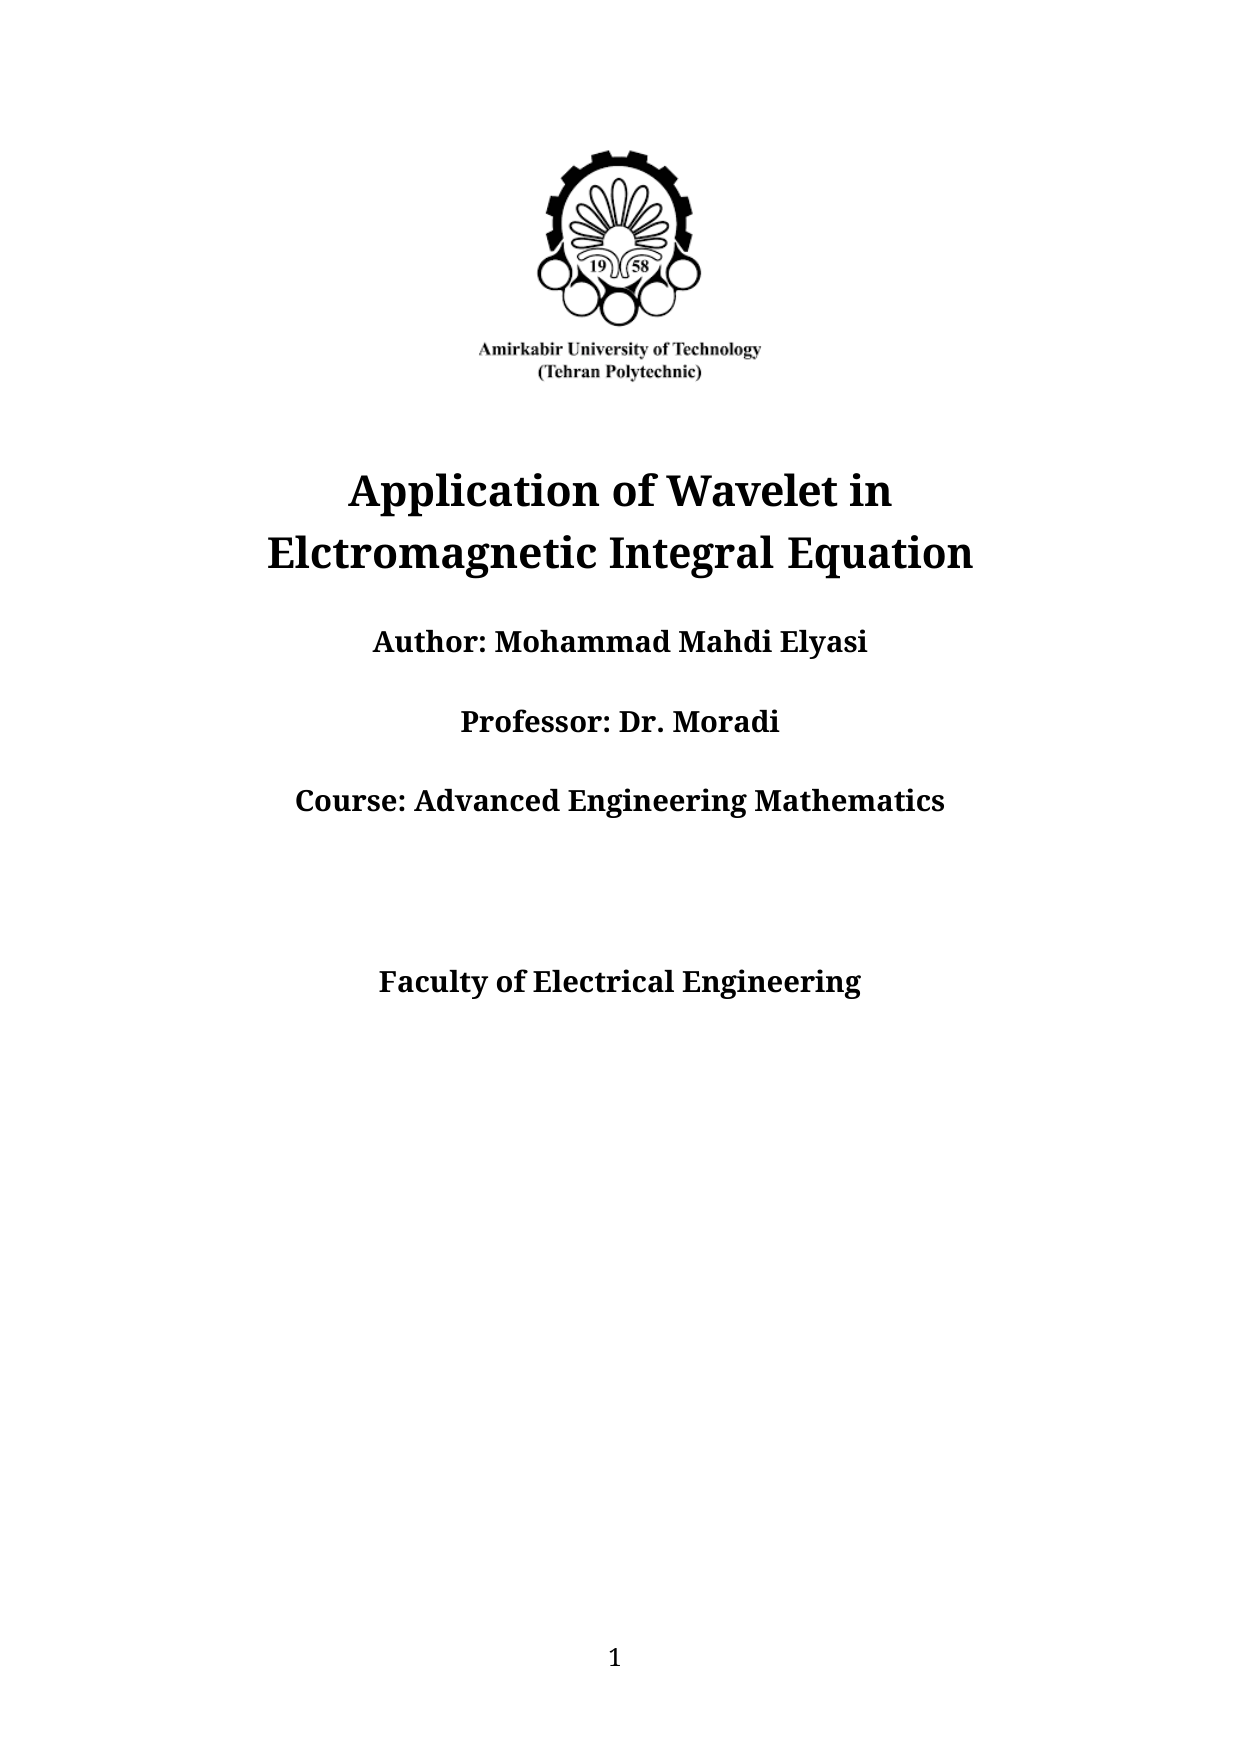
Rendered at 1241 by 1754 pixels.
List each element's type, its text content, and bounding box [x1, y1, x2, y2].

text Faculty of Electrical Engineering [180, 961, 1060, 1001]
picture [478, 147, 762, 400]
text Application of Wavelet in Elctromagnetic Integral Equation [181, 461, 1060, 581]
text Author: Mohammad Mahdi Elyasi Professor: Dr. Moradi [365, 622, 875, 741]
text Course: Advanced Engineering Mathematics [180, 780, 1060, 820]
